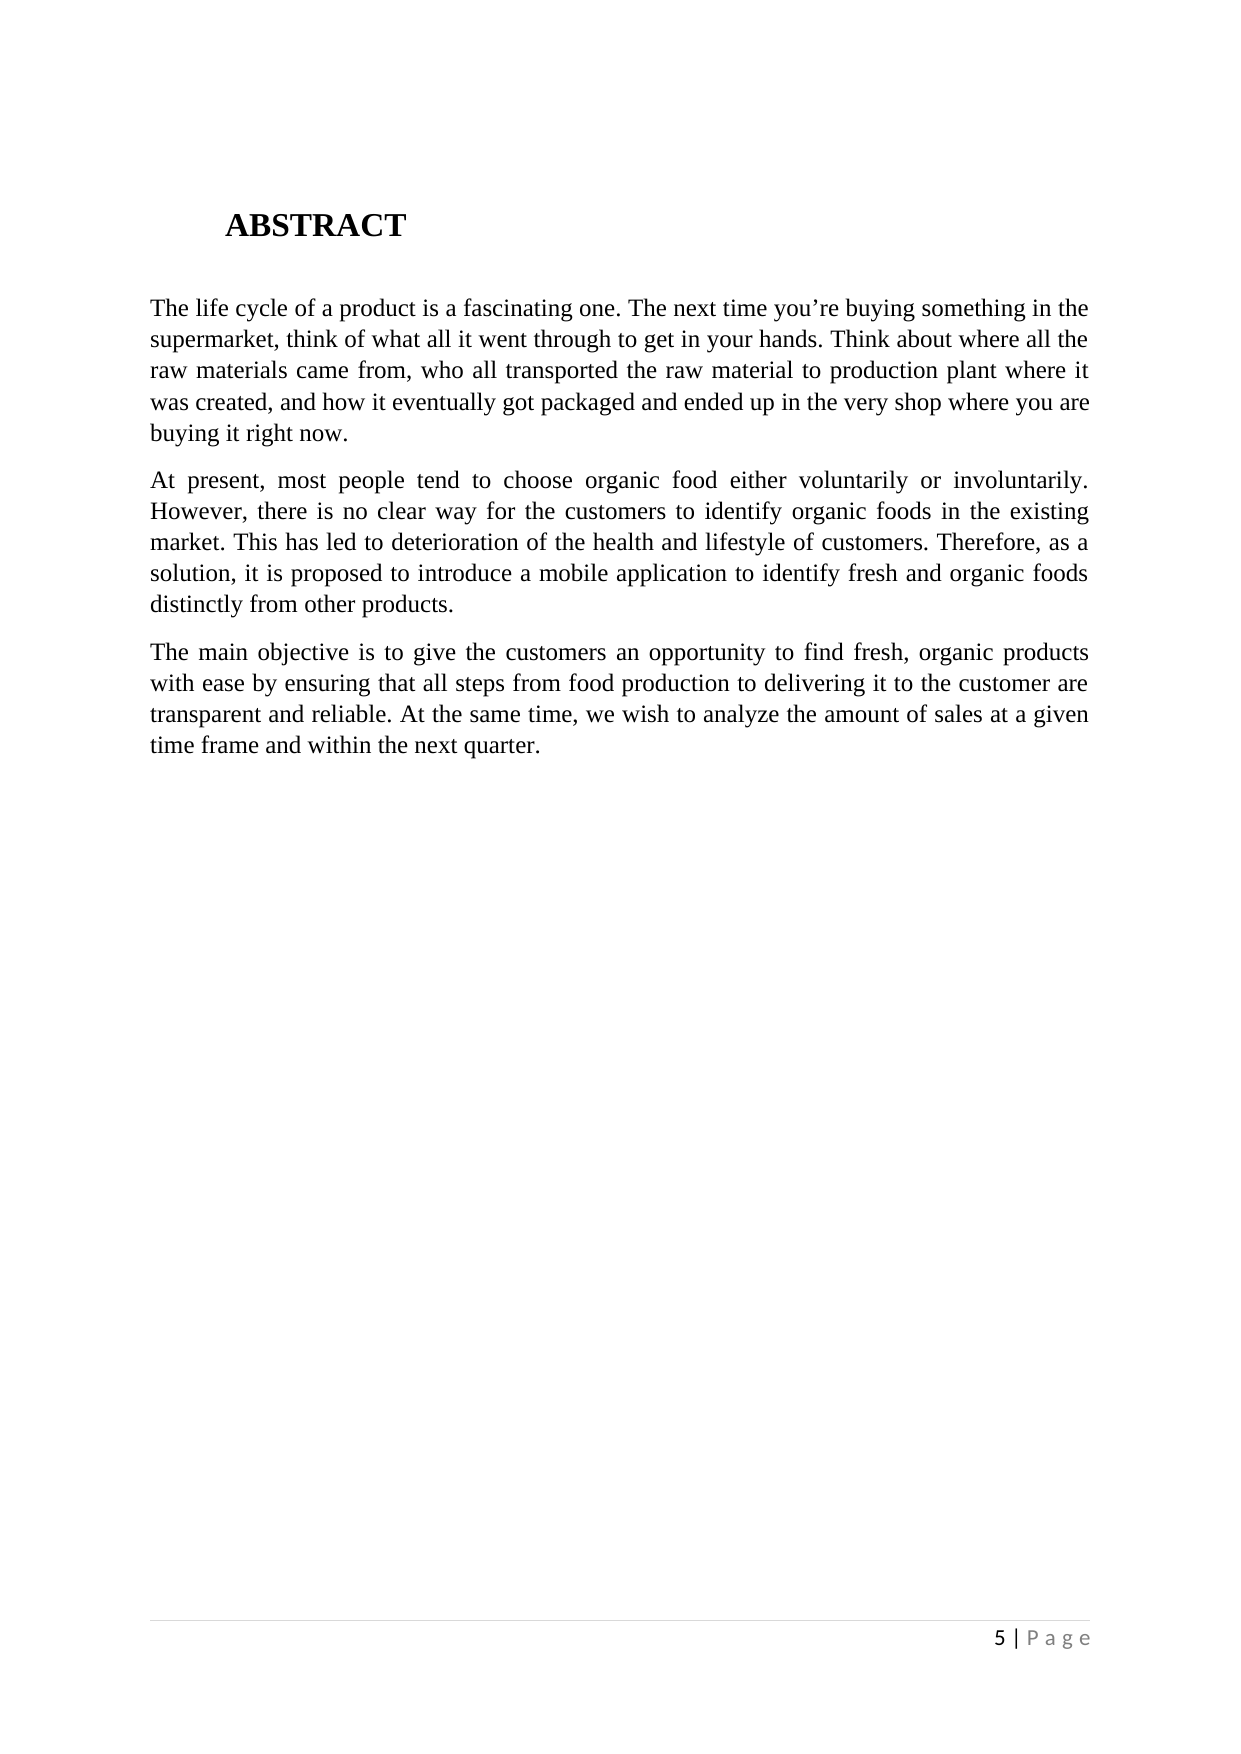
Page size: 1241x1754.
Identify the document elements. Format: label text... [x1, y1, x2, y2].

text At present, most people tend to choose organic food either voluntarily or involuntarily. However, there is no clear way for the customers to identify organic foods in the existing market. This has led to deterioration of the health and lifestyle of customers. Therefore, as a solution, it is proposed to introduce a mobile application to identify fresh and organic foods distinctly from other products. [150, 465, 1090, 618]
text The life cycle of a product is a fascinating one. The next time you’re buying something in the supermarket, think of what all it went through to get in your hands. Think about where all the raw materials came from, who all transported the raw material to production plant where it was created, and how it eventually got packaged and ended up in the very shop where you are buying it right now. [150, 293, 1090, 446]
subtitle ABSTRACT [225, 205, 1090, 243]
text The main objective is to give the customers an opportunity to find fresh, organic products with ease by ensuring that all steps from food production to delivering it to the customer are transparent and reliable. At the same time, we wish to analyze the amount of sales at a given time frame and within the next quarter. [150, 637, 1090, 759]
